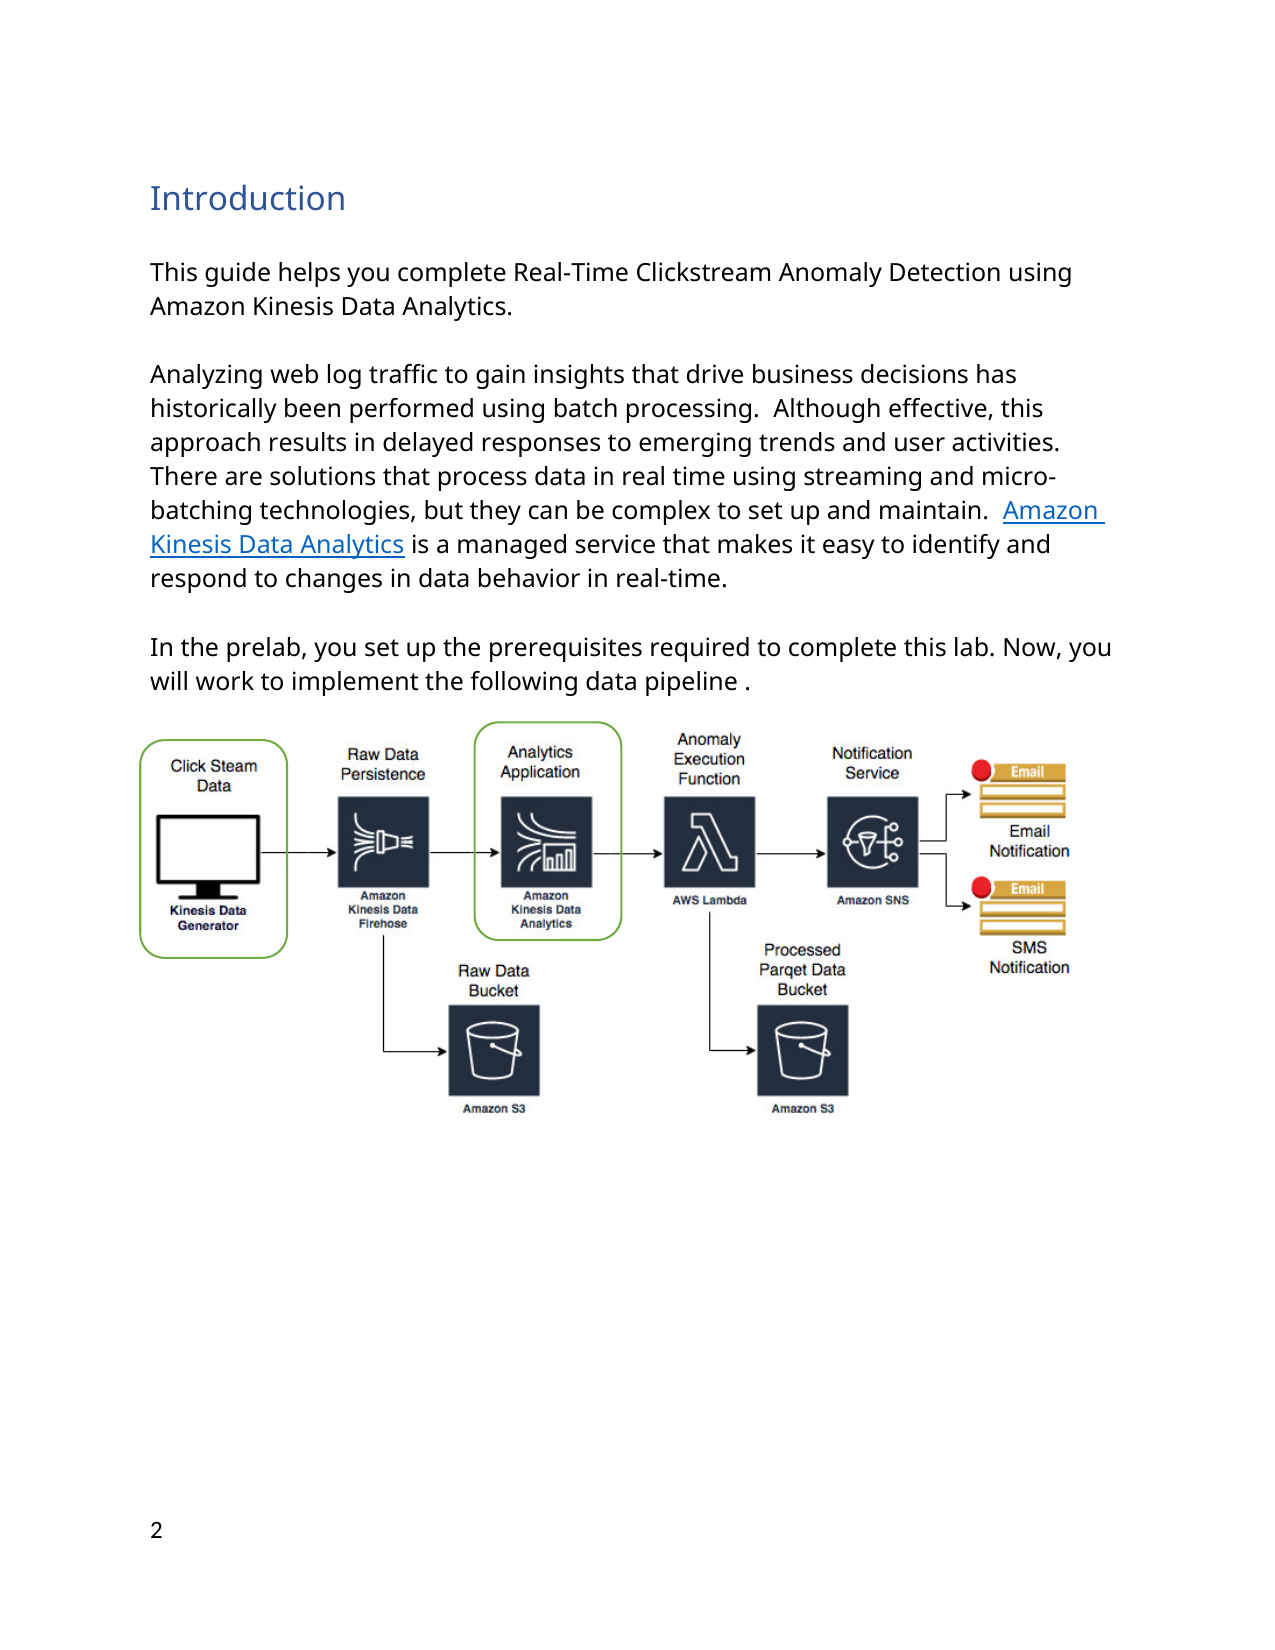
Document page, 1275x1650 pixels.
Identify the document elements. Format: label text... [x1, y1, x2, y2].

text This guide helps you complete Real-Time Clickstream Anomaly Detection using Amazon Kinesis Data Analytics. [150, 254, 1125, 323]
picture [476, 731, 620, 939]
picture [150, 731, 1089, 1121]
picture [150, 742, 286, 956]
text Analyzing web log traffic to gain insights that drive business decisions has historically been performed using batch processing. Although effective, this approach results in delayed responses to emerging trends and user activities. There are solutions that process data in real time using streaming and micro-batching technologies, but they can be complex to set up and maintain. Amazon Kinesis Data Analytics is a managed service that makes it easy to identify and respond to changes in data behavior in real-time. [150, 357, 1125, 595]
subtitle Introduction [150, 175, 1125, 220]
text In the prelab, you set up the prerequisites required to complete this lab. Now, you will work to implement the following data pipeline . [150, 629, 1125, 697]
